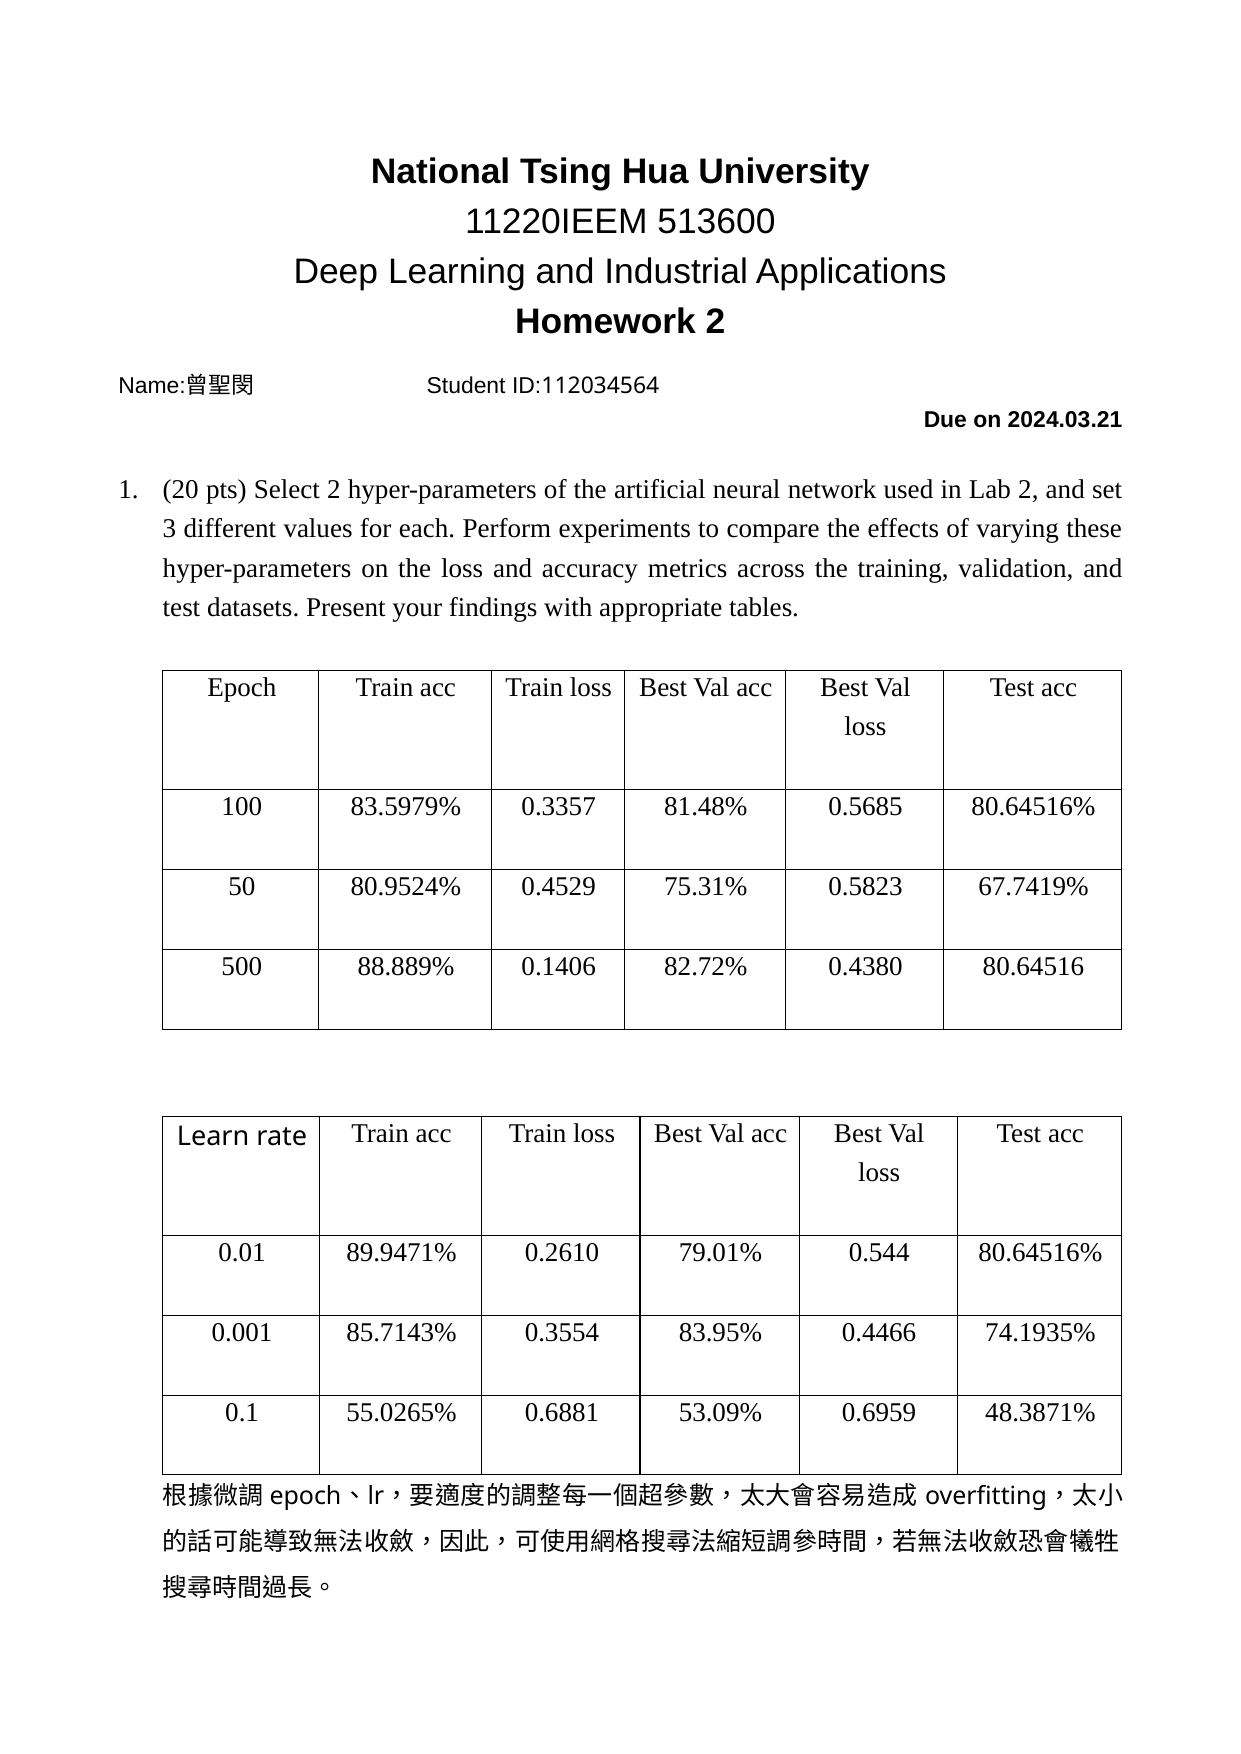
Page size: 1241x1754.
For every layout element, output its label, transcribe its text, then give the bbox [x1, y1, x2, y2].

table_cell 50 [163, 870, 318, 949]
table_cell 0.2610 [482, 1236, 639, 1315]
table_cell 0.4529 [492, 870, 624, 949]
table_cell 67.7419% [944, 870, 1121, 949]
table_cell 80.9524% [319, 870, 491, 949]
text 根據微調epoch、lr，要適度的調整每一個超參數，太大會容易造成overfitting，太小的話可能導致無法收斂，因此，可使用網格搜尋法縮短調參時間，若無法收斂恐會犧牲搜尋時間過長。 [162, 1475, 1124, 1603]
table_header Train acc [320, 1117, 481, 1235]
table_cell 0.3357 [492, 790, 624, 869]
table_cell 74.1935% [958, 1316, 1121, 1394]
table_header Best Val loss [786, 671, 943, 789]
table_cell 0.001 [163, 1316, 319, 1394]
table_header Train loss [482, 1117, 639, 1235]
list (20 pts) Select 2 hyper-parameters of the artificial neural network used in Lab 2, and set 3 different values for each. Perform experiments to compare the effects of varying these hyper-parameters on the loss and accuracy metrics across the training, validation, and test datasets. Present your findings with appropriate tables. [118, 473, 1124, 622]
table_cell 53.09% [641, 1396, 799, 1474]
table_header Test acc [944, 671, 1121, 789]
table_header Train acc [319, 671, 491, 789]
table_cell 0.4380 [786, 950, 943, 1029]
table_cell 80.64516% [944, 790, 1121, 869]
table_cell 0.1 [163, 1396, 319, 1474]
table_cell 0.6959 [800, 1396, 957, 1474]
text 11220IEEM 513600 [118, 200, 1122, 241]
text National Tsing Hua University [118, 150, 1122, 191]
table_cell 83.95% [641, 1316, 799, 1394]
table_header Learn rate [163, 1117, 319, 1235]
table_cell 48.3871% [958, 1396, 1121, 1474]
table_cell 80.64516 [944, 950, 1121, 1029]
table_cell 0.1406 [492, 950, 624, 1029]
table_header Test acc [958, 1117, 1121, 1235]
table_cell 500 [163, 950, 318, 1029]
table_cell 100 [163, 790, 318, 869]
text Homework 2 [118, 300, 1122, 341]
table_cell 0.6881 [482, 1396, 639, 1474]
table_cell 85.7143% [320, 1316, 481, 1394]
table_header Best Val loss [800, 1117, 957, 1235]
table_cell 79.01% [641, 1236, 799, 1315]
table_header Best Val acc [625, 671, 785, 789]
table_cell 0.01 [163, 1236, 319, 1315]
table_cell 0.4466 [800, 1316, 957, 1394]
text Due on 2024.03.21 [118, 406, 1122, 432]
table_header Epoch [163, 671, 318, 789]
table_cell 75.31% [625, 870, 785, 949]
table_cell 82.72% [625, 950, 785, 1029]
table_cell 89.9471% [320, 1236, 481, 1315]
table_cell 0.5685 [786, 790, 943, 869]
table_cell 88.889% [319, 950, 491, 1029]
table_cell 0.5823 [786, 870, 943, 949]
table_cell 81.48% [625, 790, 785, 869]
table_cell 80.64516% [958, 1236, 1121, 1315]
table_cell 0.3554 [482, 1316, 639, 1394]
text Name:曾聖閔 Student ID:112034564 [118, 366, 1122, 400]
table_header Train loss [492, 671, 624, 789]
table_cell 0.544 [800, 1236, 957, 1315]
text Deep Learning and Industrial Applications [118, 250, 1122, 291]
table_cell 83.5979% [319, 790, 491, 869]
table_cell 55.0265% [320, 1396, 481, 1474]
table_header Best Val acc [641, 1117, 799, 1235]
